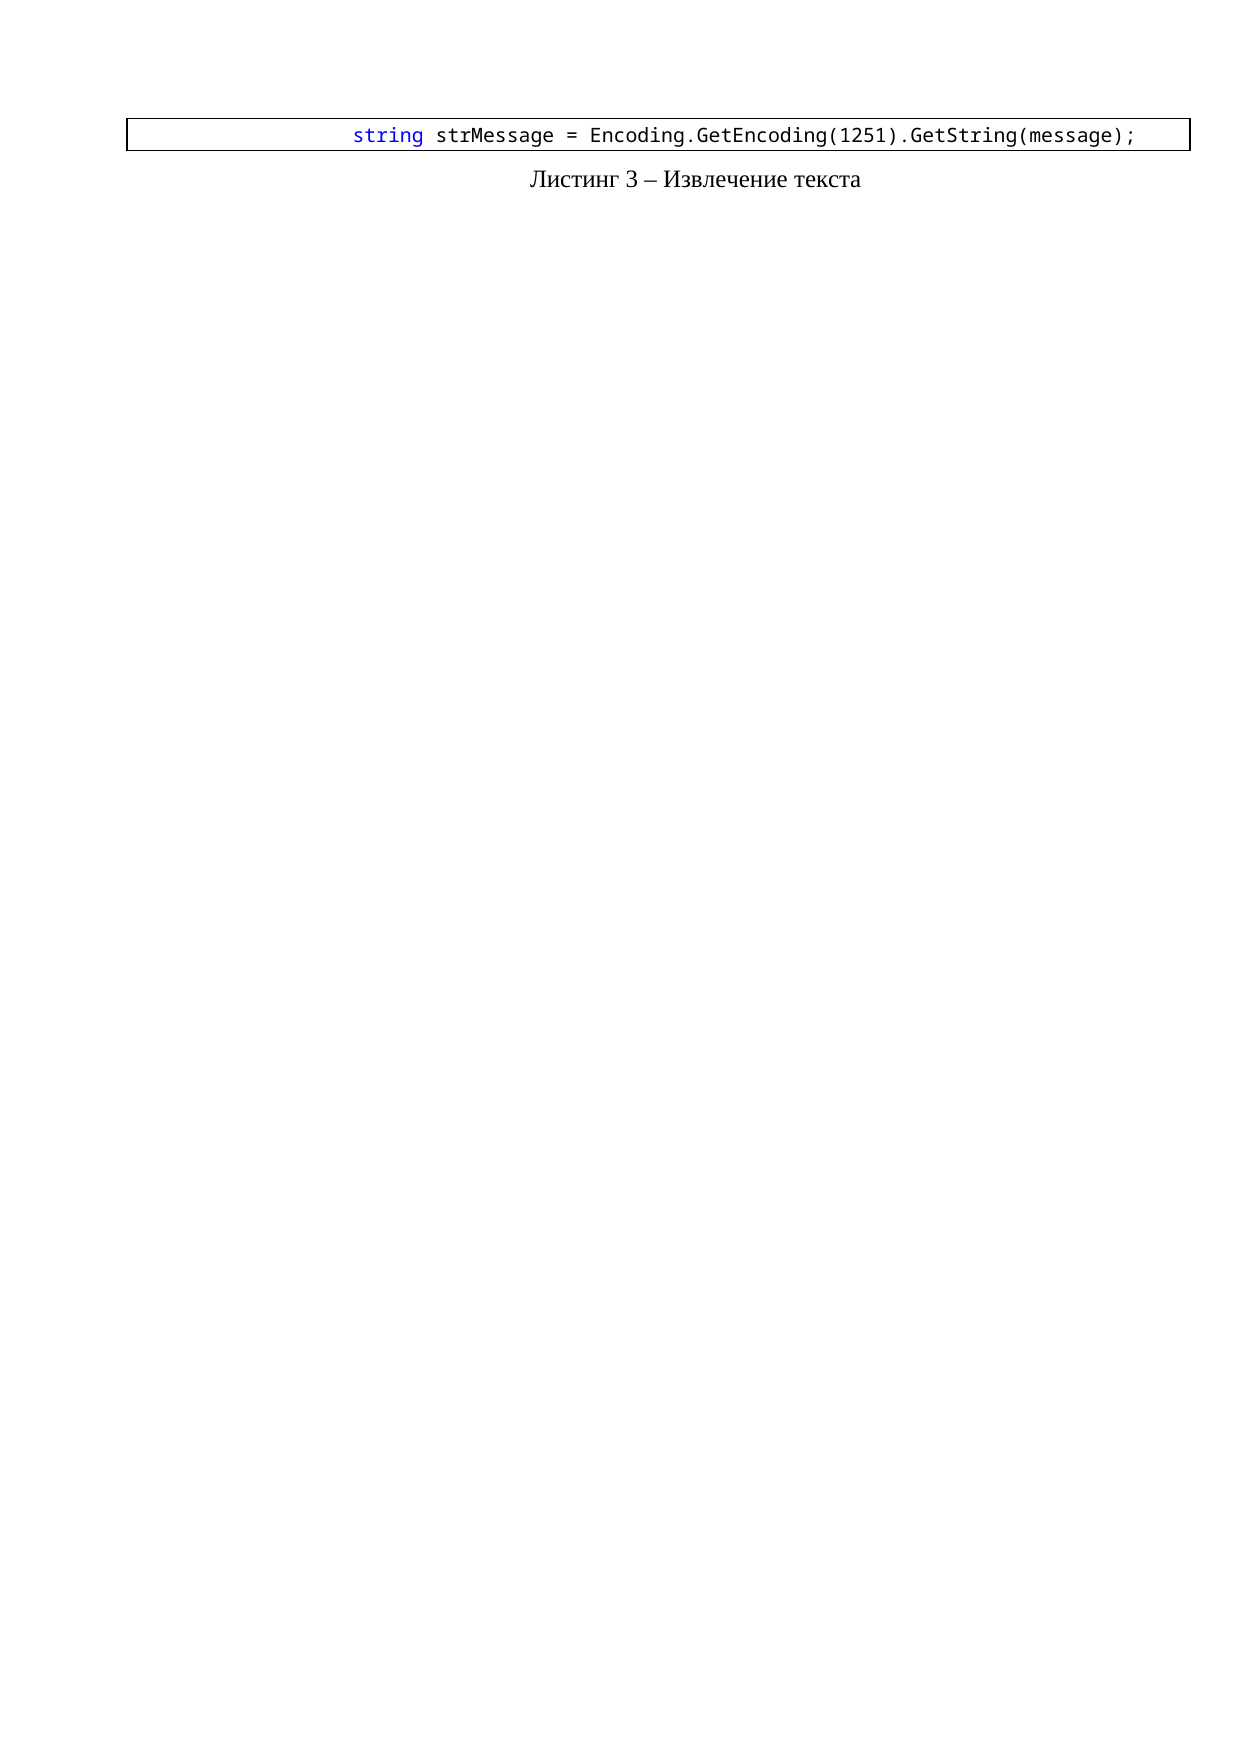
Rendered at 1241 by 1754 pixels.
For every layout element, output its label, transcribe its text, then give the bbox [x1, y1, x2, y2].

text string strMessage = Encoding.GetEncoding(1251).GetString(message); [128, 119, 1189, 150]
text Листинг 3 – Извлечение текста [136, 164, 1181, 193]
